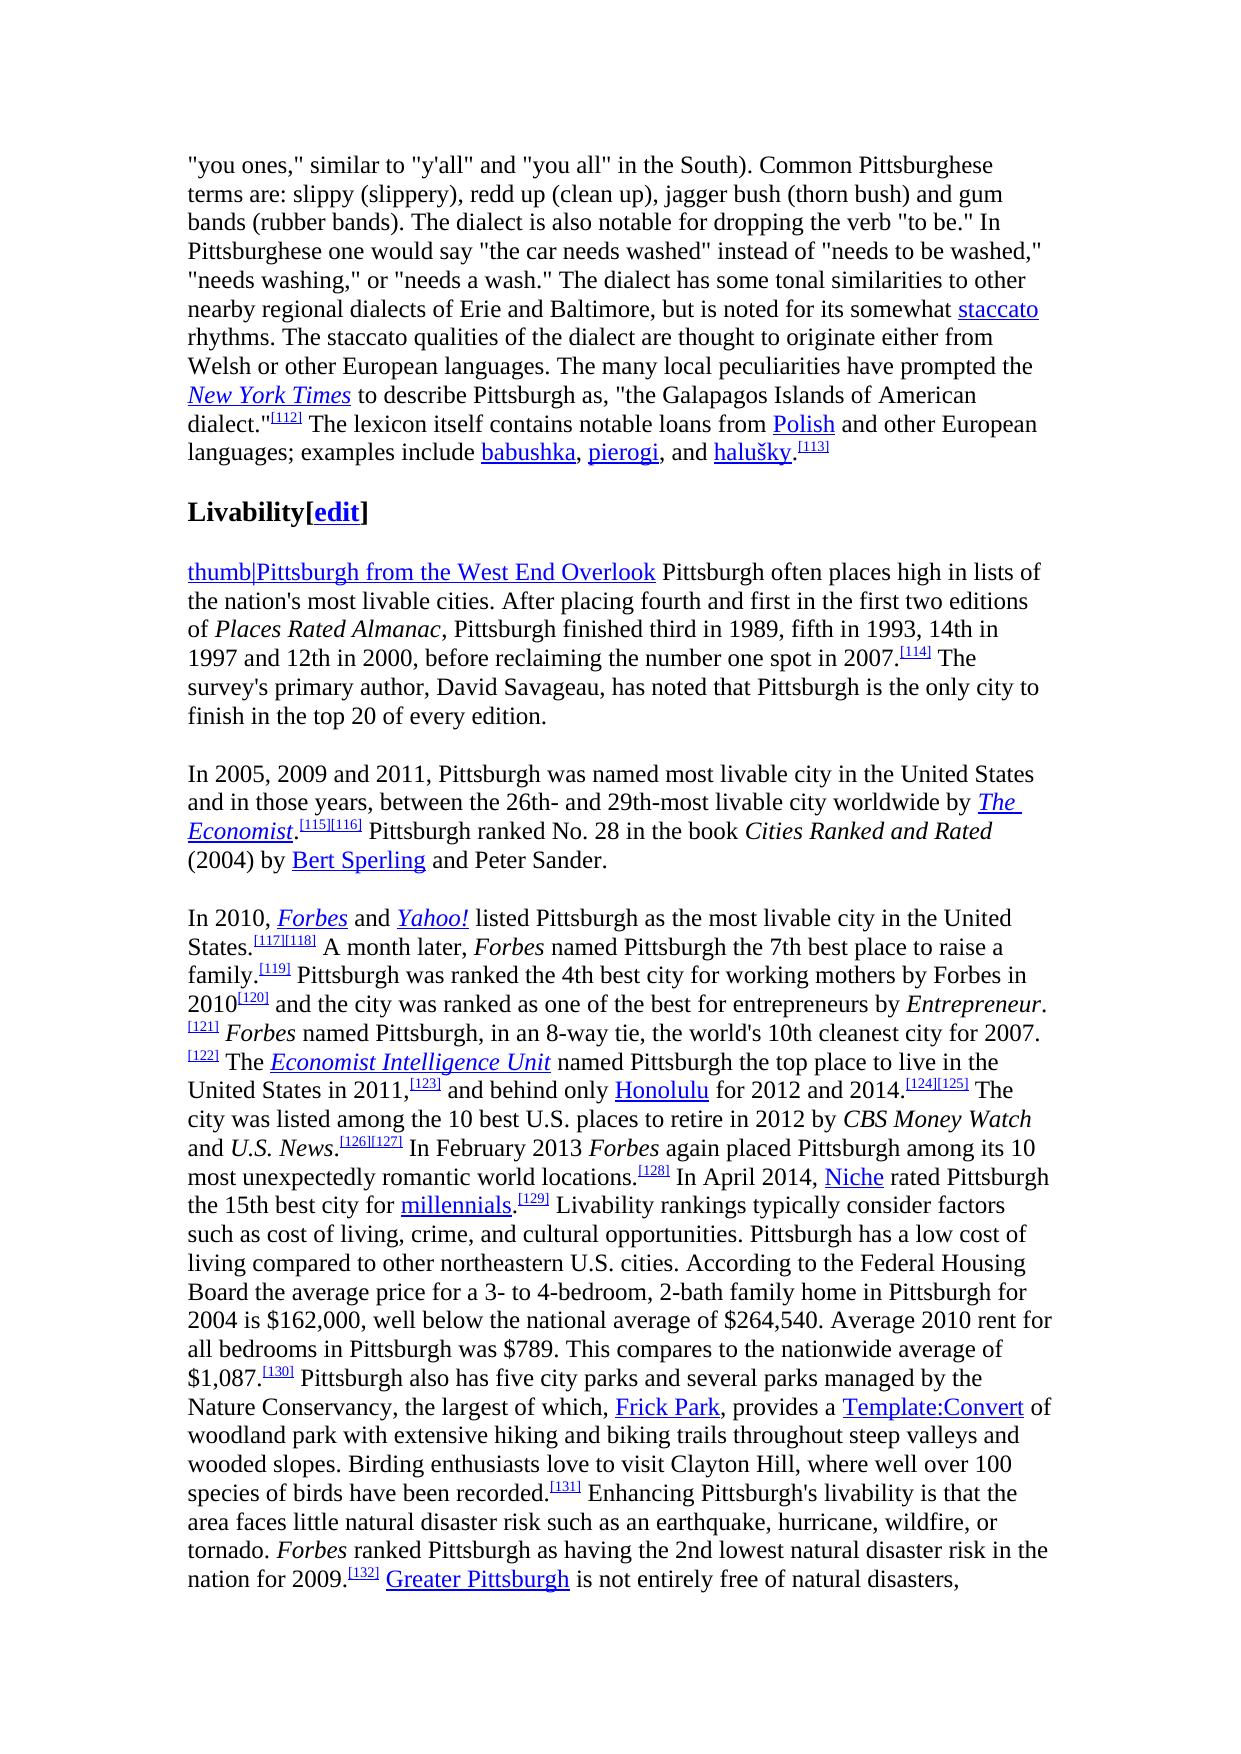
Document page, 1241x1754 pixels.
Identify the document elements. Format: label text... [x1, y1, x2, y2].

subtitle Livability[edit] [187, 495, 1053, 528]
text In 2005, 2009 and 2011, Pittsburgh was named most livable city in the United States and in those years, between the 26th- and 29th-most livable city worldwide by The Economist.[115][116] Pittsburgh ranked No. 28 in the book Cities Ranked and Rated (2004) by Bert Sperling and Peter Sander. [187, 759, 1053, 874]
text thumb|Pittsburgh from the West End Overlook Pittsburgh often places high in lists of the nation's most livable cities. After placing fourth and first in the first two editions of Places Rated Almanac, Pittsburgh finished third in 1989, fifth in 1993, 14th in 1997 and 12th in 2000, before reclaiming the number one spot in 2007.[114] The survey's primary author, David Savageau, has noted that Pittsburgh is the only city to finish in the top 20 of every edition. [187, 557, 1053, 729]
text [187, 150, 1053, 466]
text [187, 903, 1053, 1593]
